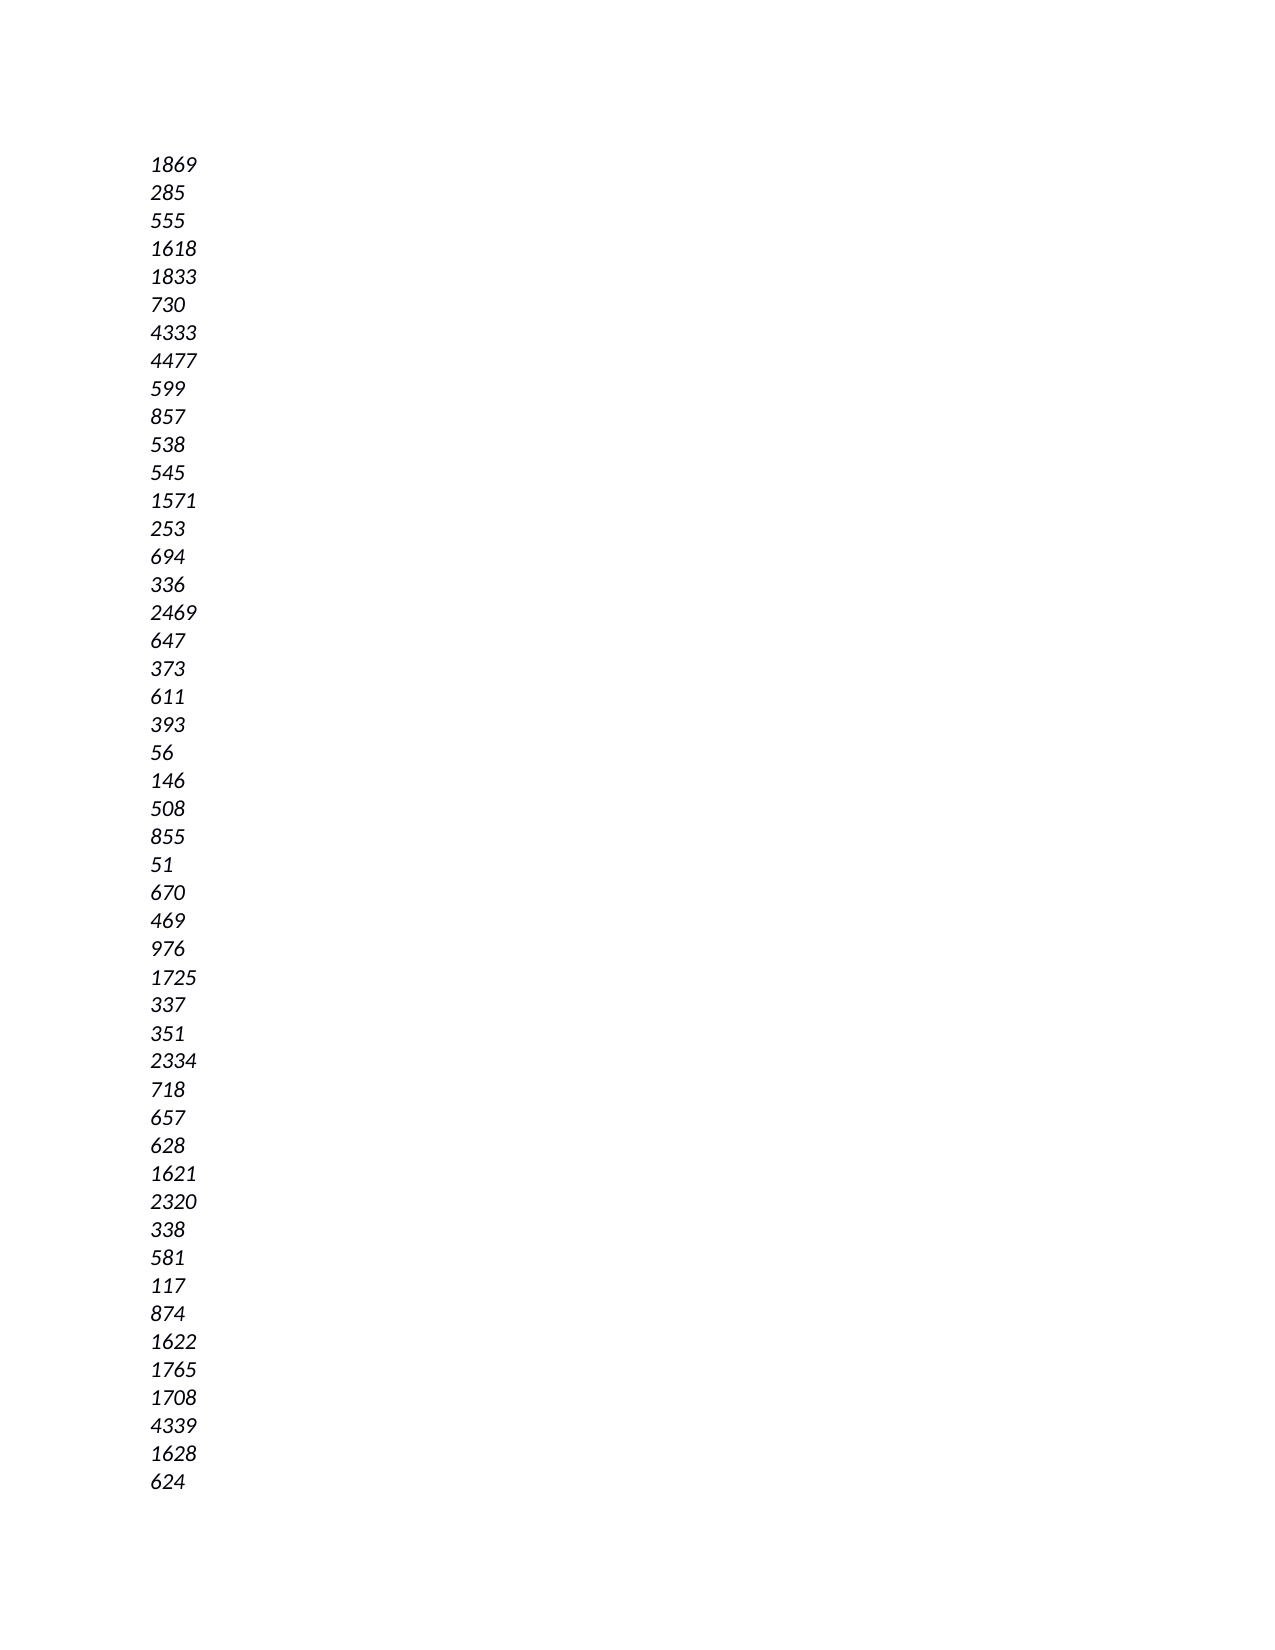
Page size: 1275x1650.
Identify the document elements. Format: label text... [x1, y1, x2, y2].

text 51 [150, 851, 1125, 878]
text 4339 [150, 1411, 1125, 1439]
text 1869 [150, 150, 1125, 178]
text 508 [150, 794, 1125, 822]
text 337 [150, 991, 1125, 1019]
text 857 [150, 402, 1125, 430]
text 855 [150, 822, 1125, 851]
text 628 [150, 1131, 1125, 1159]
text 1765 [150, 1355, 1125, 1383]
text 538 [150, 430, 1125, 458]
text 351 [150, 1019, 1125, 1047]
text 657 [150, 1103, 1125, 1131]
text 338 [150, 1215, 1125, 1243]
text 1725 [150, 963, 1125, 991]
text 2334 [150, 1047, 1125, 1075]
text 874 [150, 1299, 1125, 1327]
text 1833 [150, 262, 1125, 290]
text 647 [150, 626, 1125, 654]
text 336 [150, 570, 1125, 598]
text 1628 [150, 1439, 1125, 1467]
text 976 [150, 934, 1125, 963]
text 694 [150, 542, 1125, 570]
text 599 [150, 374, 1125, 402]
text 4333 [150, 318, 1125, 346]
text 1618 [150, 234, 1125, 262]
text 581 [150, 1243, 1125, 1271]
text 373 [150, 654, 1125, 682]
text 4477 [150, 346, 1125, 374]
text 469 [150, 907, 1125, 934]
text 730 [150, 290, 1125, 318]
text 1621 [150, 1159, 1125, 1187]
text 2320 [150, 1187, 1125, 1215]
text 56 [150, 738, 1125, 766]
text 253 [150, 514, 1125, 542]
text 117 [150, 1271, 1125, 1299]
text 146 [150, 766, 1125, 794]
text 1622 [150, 1327, 1125, 1355]
text 670 [150, 878, 1125, 907]
text 545 [150, 458, 1125, 486]
text 611 [150, 682, 1125, 710]
text 393 [150, 710, 1125, 738]
text 2469 [150, 598, 1125, 626]
text 285 [150, 178, 1125, 206]
text 555 [150, 206, 1125, 234]
text 718 [150, 1075, 1125, 1103]
text 624 [150, 1467, 1125, 1495]
text 1708 [150, 1383, 1125, 1411]
text 1571 [150, 486, 1125, 514]
